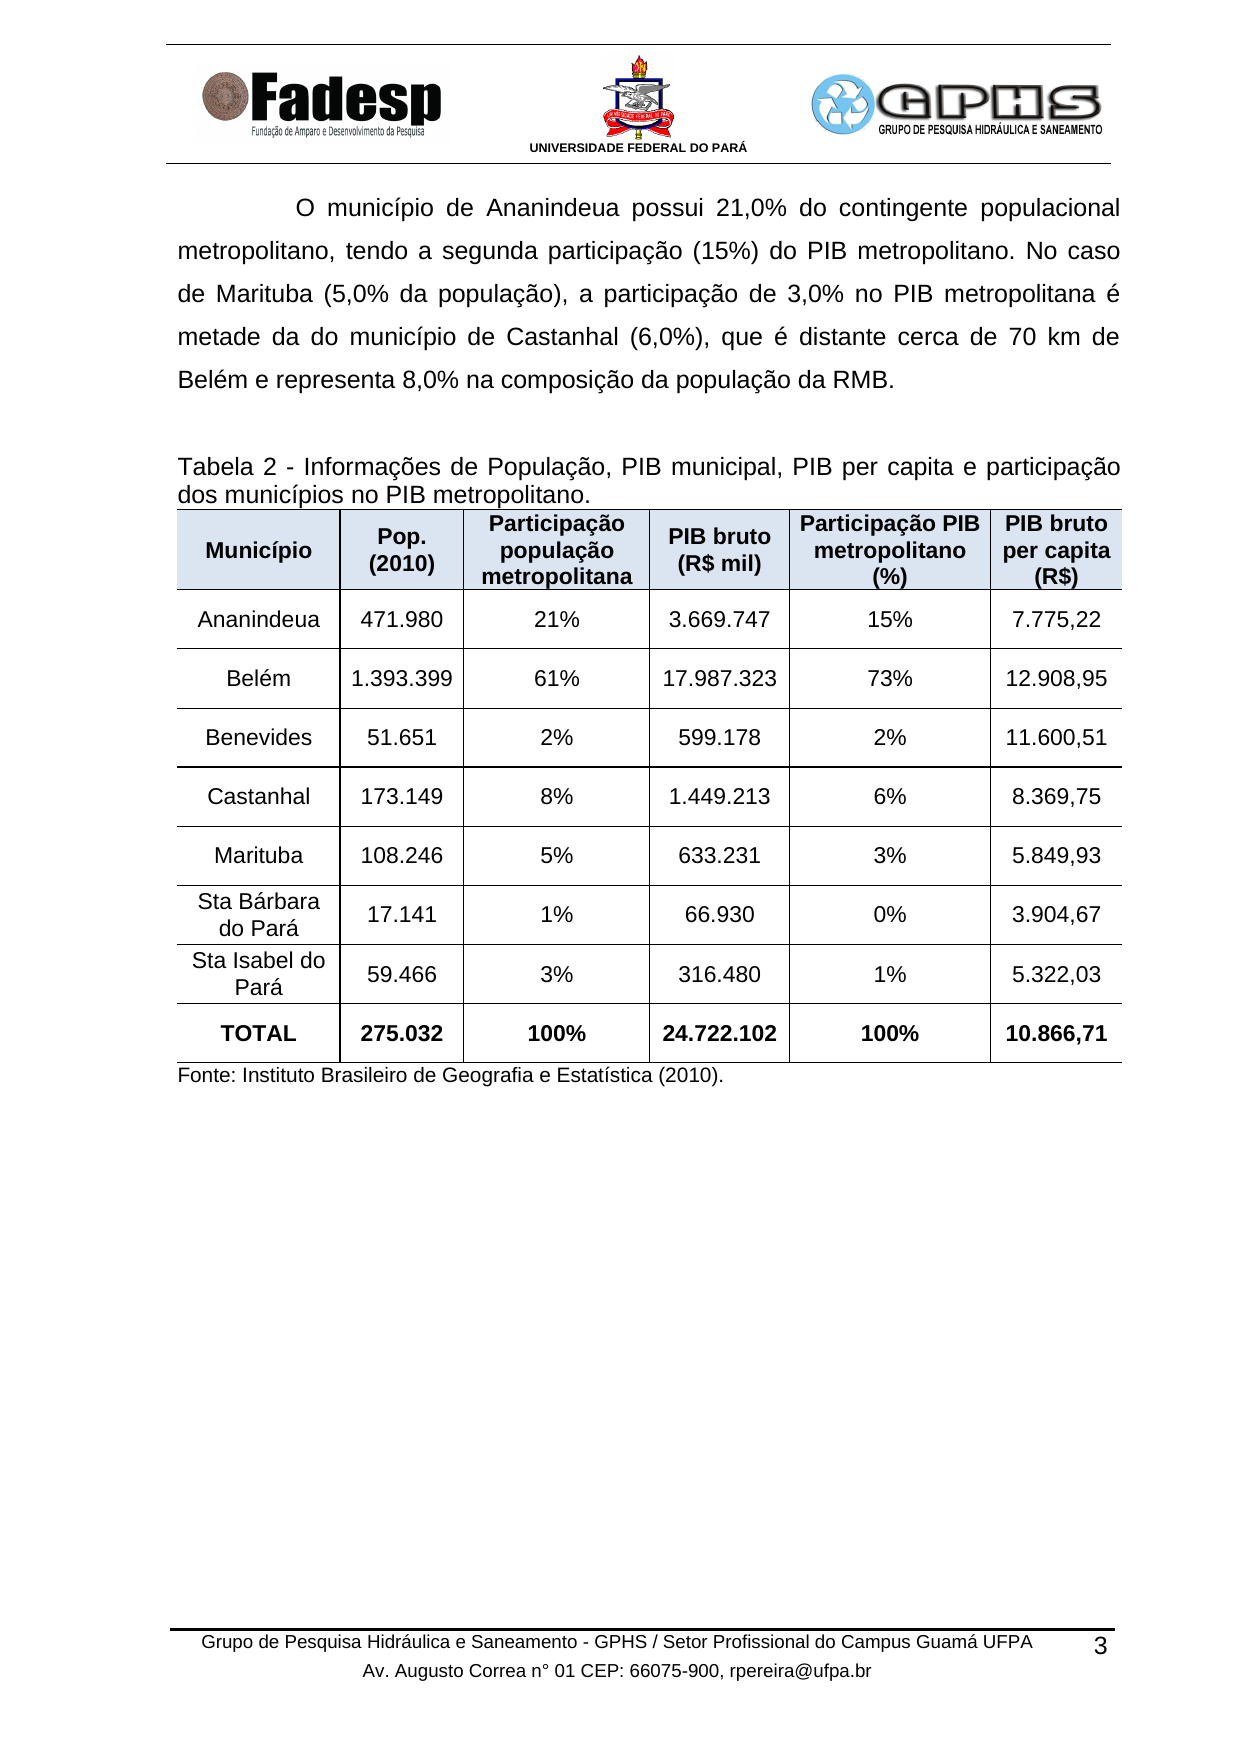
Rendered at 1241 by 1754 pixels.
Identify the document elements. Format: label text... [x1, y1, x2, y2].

table_cell 599.178 [650, 709, 789, 766]
table_header PIB bruto per capita (R$) [991, 510, 1122, 589]
table_cell 5.322,03 [991, 945, 1122, 1003]
table_cell 17.141 [341, 886, 463, 944]
table_cell 1% [464, 886, 649, 944]
table_cell 5% [464, 827, 649, 884]
table_header Participação PIB metropolitano (%) [790, 510, 990, 589]
picture [601, 53, 676, 141]
table_cell 173.149 [341, 768, 463, 826]
table_cell 3.669.747 [650, 590, 789, 648]
table_cell 73% [790, 649, 990, 707]
table_cell 1.449.213 [650, 768, 789, 826]
table_header Participação população metropolitana [464, 510, 649, 589]
list O município de Ananindeua possui 21,0% do contingente populacional metropolitano, tendo a segunda participação (15%) do PIB metropolitano. No caso de Marituba (5,0% da população), a participação de 3,0% no PIB metropolitana é metade da do município de Castanhal (6,0%), que é distante cerca de 70 km de Belém e representa 8,0% na composição da população da RMB. [177, 193, 1122, 394]
table_cell 11.600,51 [991, 709, 1122, 766]
table_cell 8.369,75 [991, 768, 1122, 826]
table_cell 61% [464, 649, 649, 707]
table_cell 7.775,22 [991, 590, 1122, 648]
table_cell Belém [177, 649, 339, 707]
table_cell 24.722.102 [650, 1004, 789, 1062]
table_cell Ananindeua [177, 590, 339, 648]
table_cell Sta Isabel do Pará [177, 945, 339, 1003]
table_header Município [177, 510, 339, 589]
table_cell 0% [790, 886, 990, 944]
table_cell 108.246 [341, 827, 463, 884]
picture [807, 73, 1108, 136]
table_cell 3% [464, 945, 649, 1003]
table_cell 2% [464, 709, 649, 766]
table_cell TOTAL [177, 1004, 339, 1062]
table_cell 15% [790, 590, 990, 648]
picture [195, 63, 452, 146]
table_cell Marituba [177, 827, 339, 884]
table_cell 59.466 [341, 945, 463, 1003]
table_cell 17.987.323 [650, 649, 789, 707]
table_cell 3.904,67 [991, 886, 1122, 944]
table_header Pop. (2010) [341, 510, 463, 589]
table_cell 1.393.399 [341, 649, 463, 707]
table_cell 8% [464, 768, 649, 826]
table_cell 66.930 [650, 886, 789, 944]
table_cell Castanhal [177, 768, 339, 826]
table_cell 633.231 [650, 827, 789, 884]
table_cell 2% [790, 709, 990, 766]
table_cell 100% [790, 1004, 990, 1062]
table_cell 1% [790, 945, 990, 1003]
table_cell 51.651 [341, 709, 463, 766]
table_cell 471.980 [341, 590, 463, 648]
table_cell 6% [790, 768, 990, 826]
table_cell 5.849,93 [991, 827, 1122, 884]
table_cell 3% [790, 827, 990, 884]
table_cell Sta Bárbara do Pará [177, 886, 339, 944]
table_cell 12.908,95 [991, 649, 1122, 707]
text Fonte: Instituto Brasileiro de Geografia e Estatística (2010). [177, 1063, 1122, 1087]
table_cell 21% [464, 590, 649, 648]
table_cell 316.480 [650, 945, 789, 1003]
table_header PIB bruto (R$ mil) [650, 510, 789, 589]
table_cell 100% [464, 1004, 649, 1062]
table_cell 10.866,71 [991, 1004, 1122, 1062]
table_cell 275.032 [341, 1004, 463, 1062]
table_cell Benevides [177, 709, 339, 766]
